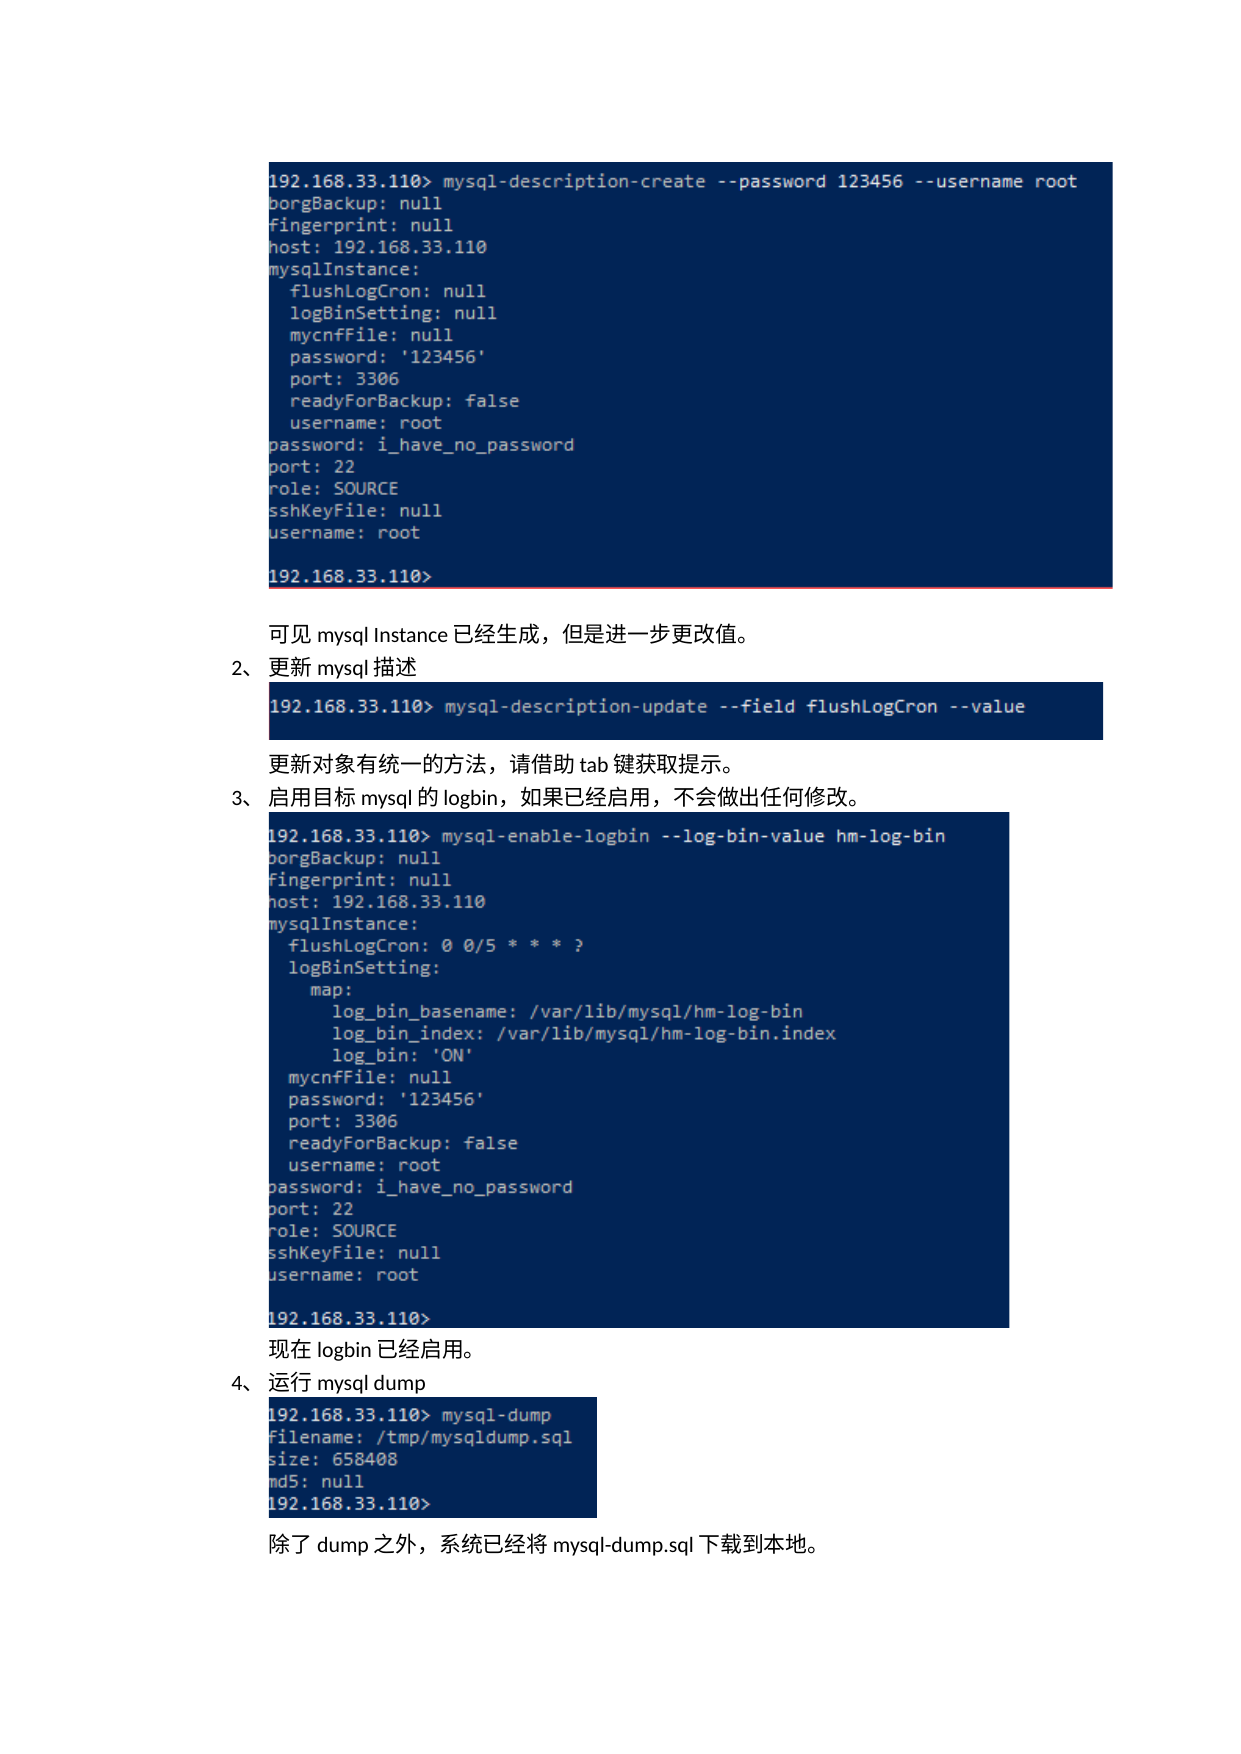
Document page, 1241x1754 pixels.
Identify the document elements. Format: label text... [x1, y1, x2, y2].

picture [268, 812, 1010, 1328]
list 启用目标mysql的logbin，如果已经启用，不会做出任何修改。 [231, 779, 1053, 812]
list 运行mysql dump [231, 1364, 1053, 1397]
picture [268, 682, 1104, 740]
list 可见mysql Instance已经生成，但是进一步更改值。 [269, 617, 1053, 649]
picture [268, 1397, 597, 1518]
list 更新mysql描述 [231, 649, 1053, 682]
list 更新对象有统一的方法，请借助tab键获取提示。 [269, 747, 1053, 779]
list 除了dump之外，系统已经将mysql-dump.sql下载到本地。 [269, 1527, 1053, 1559]
list 现在logbin已经启用。 [269, 1332, 1053, 1364]
picture [268, 162, 1113, 589]
